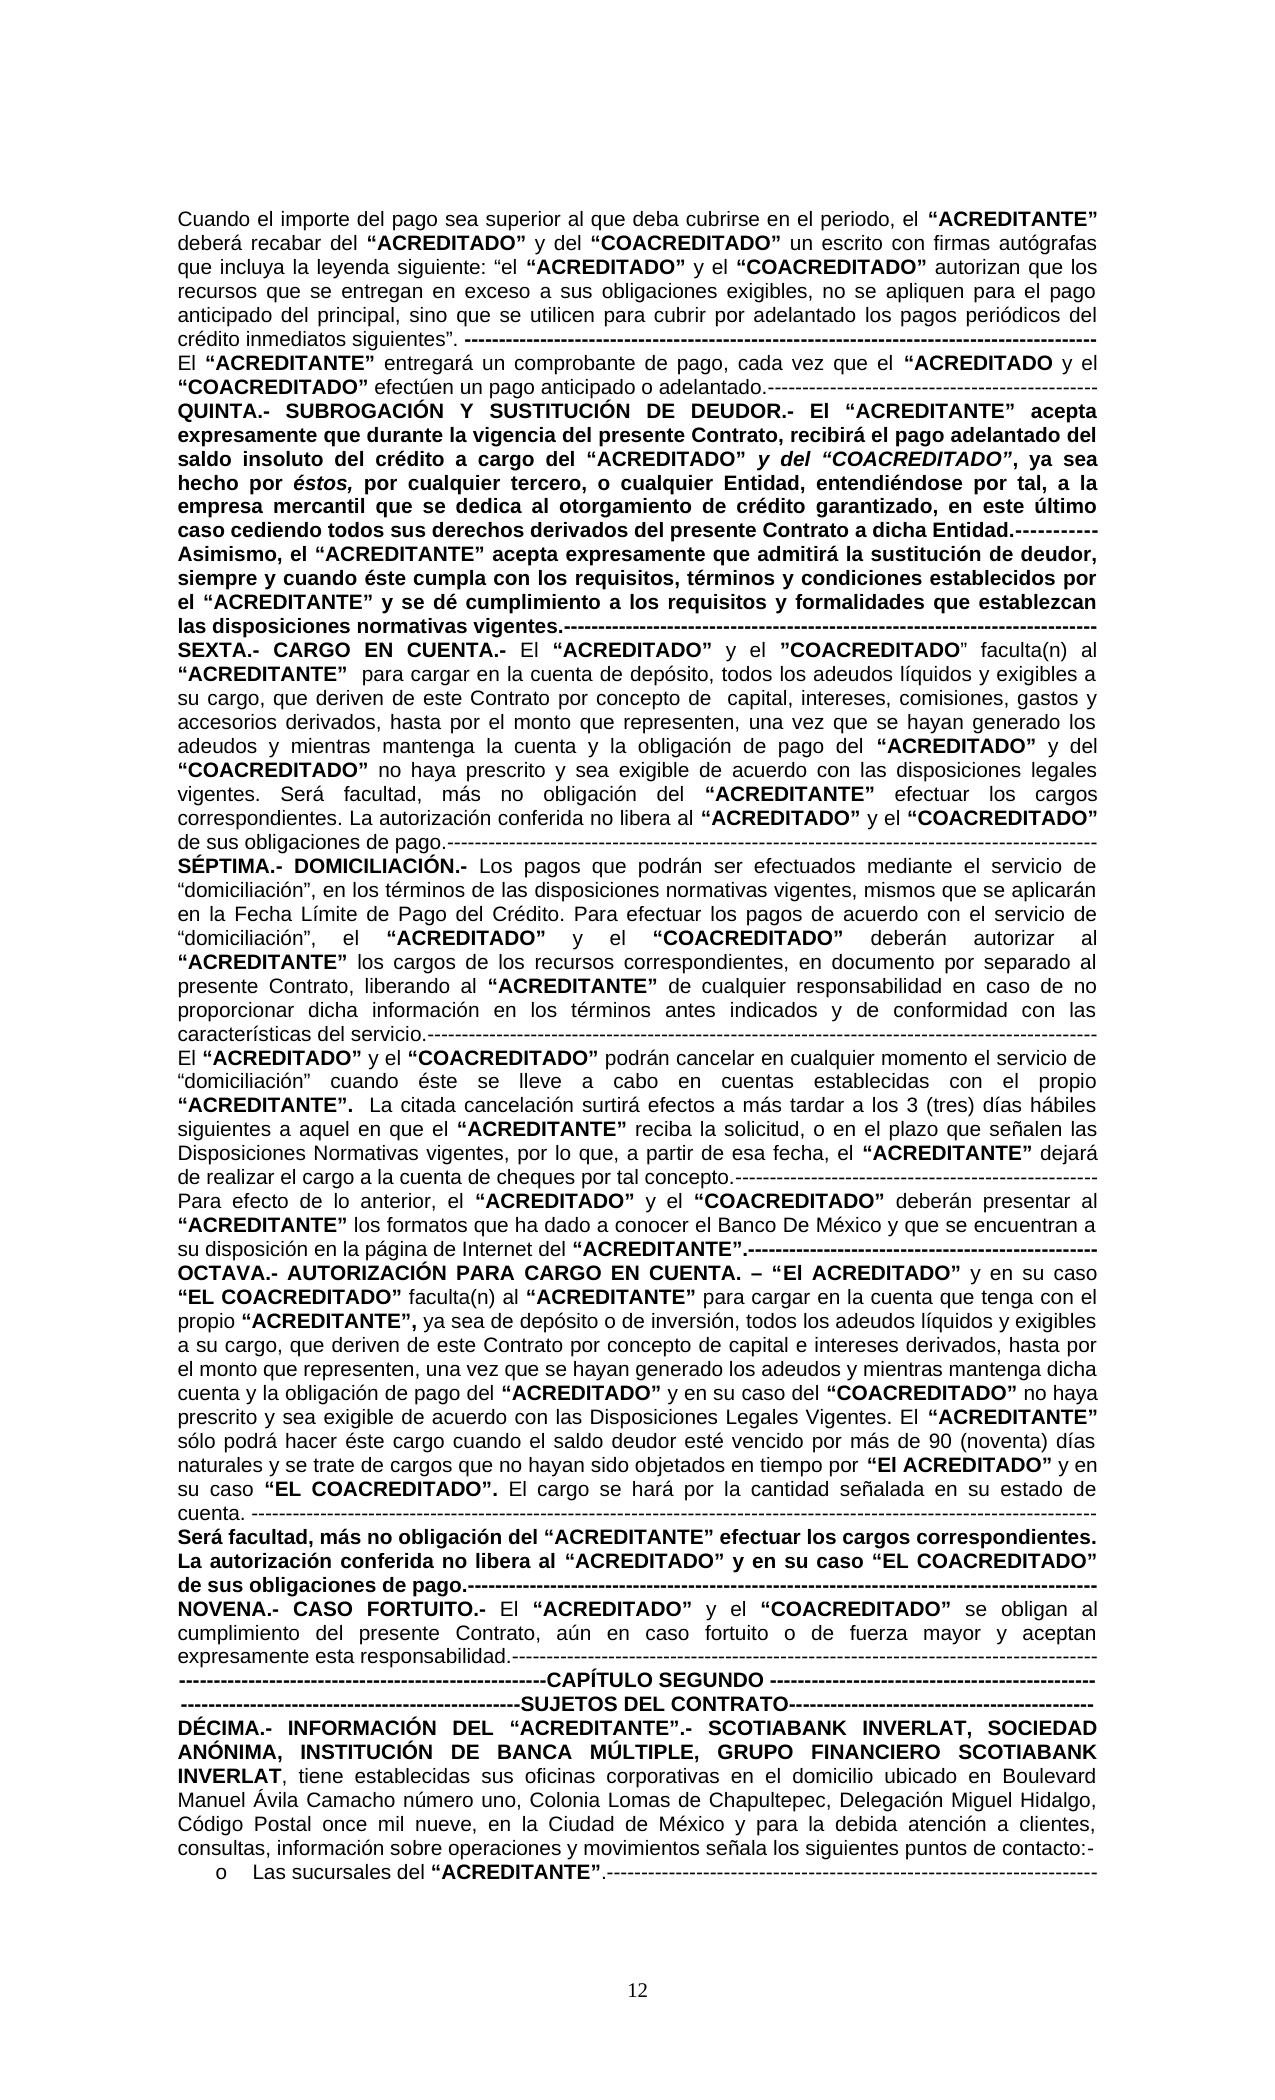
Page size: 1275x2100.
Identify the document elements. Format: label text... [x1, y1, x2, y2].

text Será facultad, más no obligación del “ACREDITANTE” efectuar los cargos correspondientes. La autorización conferida no libera al “ACREDITADO” y en su caso “EL COACREDITADO” de sus obligaciones de pago. [177, 1524, 1098, 1596]
text -------------------------------------------------SUJETOS DEL CONTRATO-------------------------------------------- [177, 1692, 1098, 1716]
text Cuando el importe del pago sea superior al que deba cubrirse en el periodo, el “ACREDITANTE” deberá recabar del “ACREDITADO” y del “COACREDITADO” un escrito con firmas autógrafas que incluya la leyenda siguiente: “el “ACREDITADO” y el “COACREDITADO” autorizan que los recursos que se entregan en exceso a sus obligaciones exigibles, no se apliquen para el pago anticipado del principal, sino que se utilicen para cubrir por adelantado los pagos periódicos del crédito inmediatos siguientes”. [177, 207, 1098, 351]
text DÉCIMA.- INFORMACIÓN DEL “ACREDITANTE”.- SCOTIABANK INVERLAT, SOCIEDAD ANÓNIMA, INSTITUCIÓN DE BANCA MÚLTIPLE, GRUPO FINANCIERO SCOTIABANK INVERLAT, tiene establecidas sus oficinas corporativas en el domicilio ubicado en Boulevard Manuel Ávila Camacho número uno, Colonia Lomas de Chapultepec, Delegación Miguel Hidalgo, Código Postal once mil nueve, en la Ciudad de México y para la debida atención a clientes, consultas, información sobre operaciones y movimientos señala los siguientes puntos de contacto: [177, 1716, 1098, 1860]
text El “ACREDITANTE” entregará un comprobante de pago, cada vez que el “ACREDITADO y el “COACREDITADO” efectúen un pago anticipado o adelantado. [177, 351, 1098, 398]
text QUINTA.- SUBROGACIÓN Y SUSTITUCIÓN DE DEUDOR.- El “ACREDITANTE” acepta expresamente que durante la vigencia del presente Contrato, recibirá el pago adelantado del saldo insoluto del crédito a cargo del “ACREDITADO” y del “COACREDITADO”, ya sea hecho por éstos, por cualquier tercero, o cualquier Entidad, entendiéndose por tal, a la empresa mercantil que se dedica al otorgamiento de crédito garantizado, en este último caso cediendo todos sus derechos derivados del presente Contrato a dicha Entidad. [177, 398, 1098, 542]
text Asimismo, el “ACREDITANTE” acepta expresamente que admitirá la sustitución de deudor, siempre y cuando éste cumpla con los requisitos, términos y condiciones establecidos por el “ACREDITANTE” y se dé cumplimiento a los requisitos y formalidades que establezcan las disposiciones normativas vigentes. [177, 542, 1098, 638]
text NOVENA.- CASO FORTUITO.- El “ACREDITADO” y el “COACREDITADO” se obligan al cumplimiento del presente Contrato, aún en caso fortuito o de fuerza mayor y aceptan expresamente esta responsabilidad. [177, 1596, 1098, 1668]
text SEXTA.- CARGO EN CUENTA.- El “ACREDITADO” y el ”COACREDITADO” faculta(n) al “ACREDITANTE” para cargar en la cuenta de depósito, todos los adeudos líquidos y exigibles a su cargo, que deriven de este Contrato por concepto de capital, intereses, comisiones, gastos y accesorios derivados, hasta por el monto que representen, una vez que se hayan generado los adeudos y mientras mantenga la cuenta y la obligación de pago del “ACREDITADO” y del “COACREDITADO” no haya prescrito y sea exigible de acuerdo con las disposiciones legales vigentes. Será facultad, más no obligación del “ACREDITANTE” efectuar los cargos correspondientes. La autorización conferida no libera al “ACREDITADO” y el “COACREDITADO” de sus obligaciones de pago. [177, 638, 1098, 854]
text Para efecto de lo anterior, el “ACREDITADO” y el “COACREDITADO” deberán presentar al “ACREDITANTE” los formatos que ha dado a conocer el Banco De México y que se encuentran a su disposición en la página de Internet del “ACREDITANTE”. [177, 1189, 1098, 1261]
text El “ACREDITADO” y el “COACREDITADO” podrán cancelar en cualquier momento el servicio de “domiciliación” cuando éste se lleve a cabo en cuentas establecidas con el propio “ACREDITANTE”. La citada cancelación surtirá efectos a más tardar a los 3 (tres) días hábiles siguientes a aquel en que el “ACREDITANTE” reciba la solicitud, o en el plazo que señalen las Disposiciones Normativas vigentes, por lo que, a partir de esa fecha, el “ACREDITANTE” dejará de realizar el cargo a la cuenta de cheques por tal concepto. [177, 1045, 1098, 1189]
text OCTAVA.- AUTORIZACIÓN PARA CARGO EN CUENTA. – “El ACREDITADO” y en su caso “EL COACREDITADO” faculta(n) al “ACREDITANTE” para cargar en la cuenta que tenga con el propio “ACREDITANTE”, ya sea de depósito o de inversión, todos los adeudos líquidos y exigibles a su cargo, que deriven de este Contrato por concepto de capital e intereses derivados, hasta por el monto que representen, una vez que se hayan generado los adeudos y mientras mantenga dicha cuenta y la obligación de pago del “ACREDITADO” y en su caso del “COACREDITADO” no haya prescrito y sea exigible de acuerdo con las Disposiciones Legales Vigentes. El “ACREDITANTE” sólo podrá hacer éste cargo cuando el saldo deudor esté vencido por más de 90 (noventa) días naturales y se trate de cargos que no hayan sido objetados en tiempo por “El ACREDITADO” y en su caso “EL COACREDITADO”. El cargo se hará por la cantidad señalada en su estado de cuenta. [177, 1261, 1098, 1524]
list Las sucursales del “ACREDITANTE”. [215, 1860, 1098, 1886]
text SÉPTIMA.- DOMICILIACIÓN.- Los pagos que podrán ser efectuados mediante el servicio de “domiciliación”, en los términos de las disposiciones normativas vigentes, mismos que se aplicarán en la Fecha Límite de Pago del Crédito. Para efectuar los pagos de acuerdo con el servicio de “domiciliación”, el “ACREDITADO” y el “COACREDITADO” deberán autorizar al “ACREDITANTE” los cargos de los recursos correspondientes, en documento por separado al presente Contrato, liberando al “ACREDITANTE” de cualquier responsabilidad en caso de no proporcionar dicha información en los términos antes indicados y de conformidad con las características del servicio. [177, 854, 1098, 1045]
text -----------------------------------------------------CAPÍTULO SEGUNDO ----------------------------------------------- [177, 1668, 1098, 1692]
